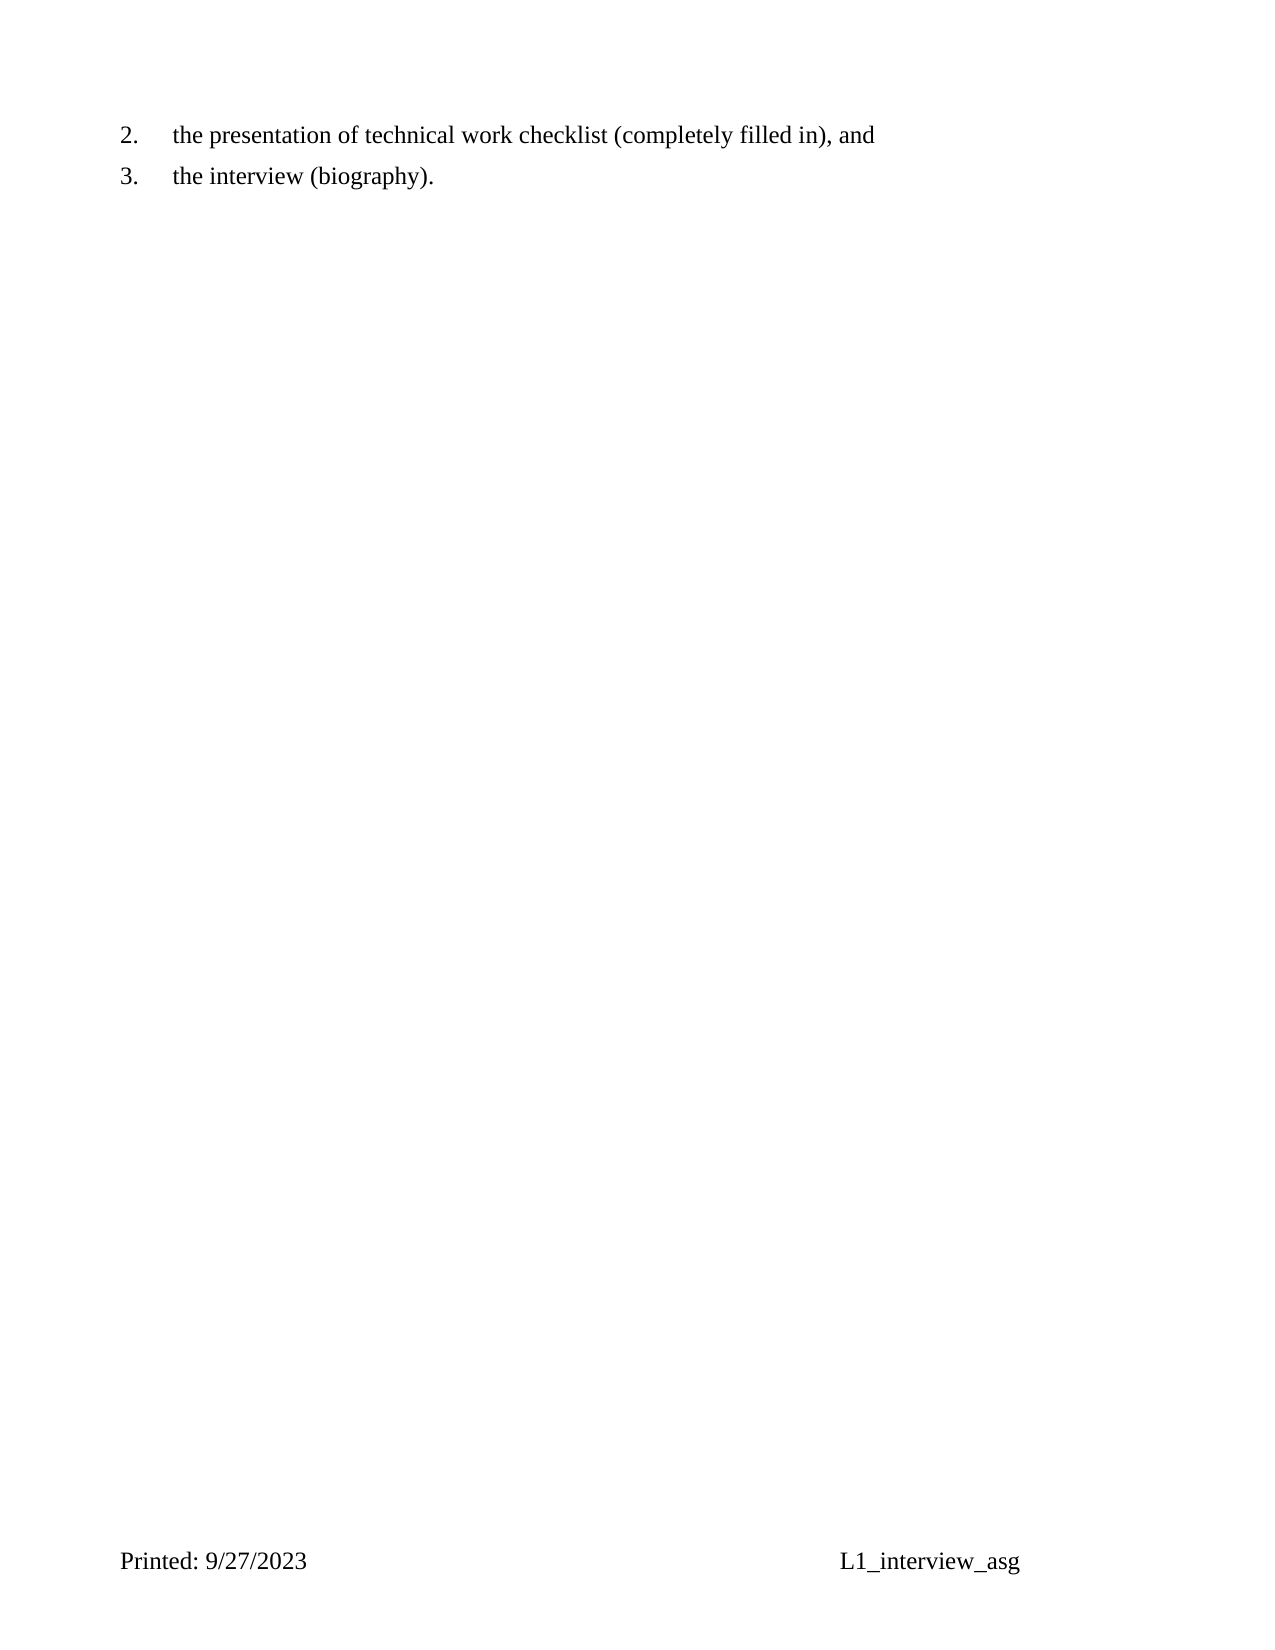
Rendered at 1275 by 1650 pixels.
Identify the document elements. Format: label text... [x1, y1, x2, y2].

list the interview (biography). [120, 161, 1155, 190]
list the presentation of technical work checklist (completely filled in), and [120, 120, 1155, 149]
